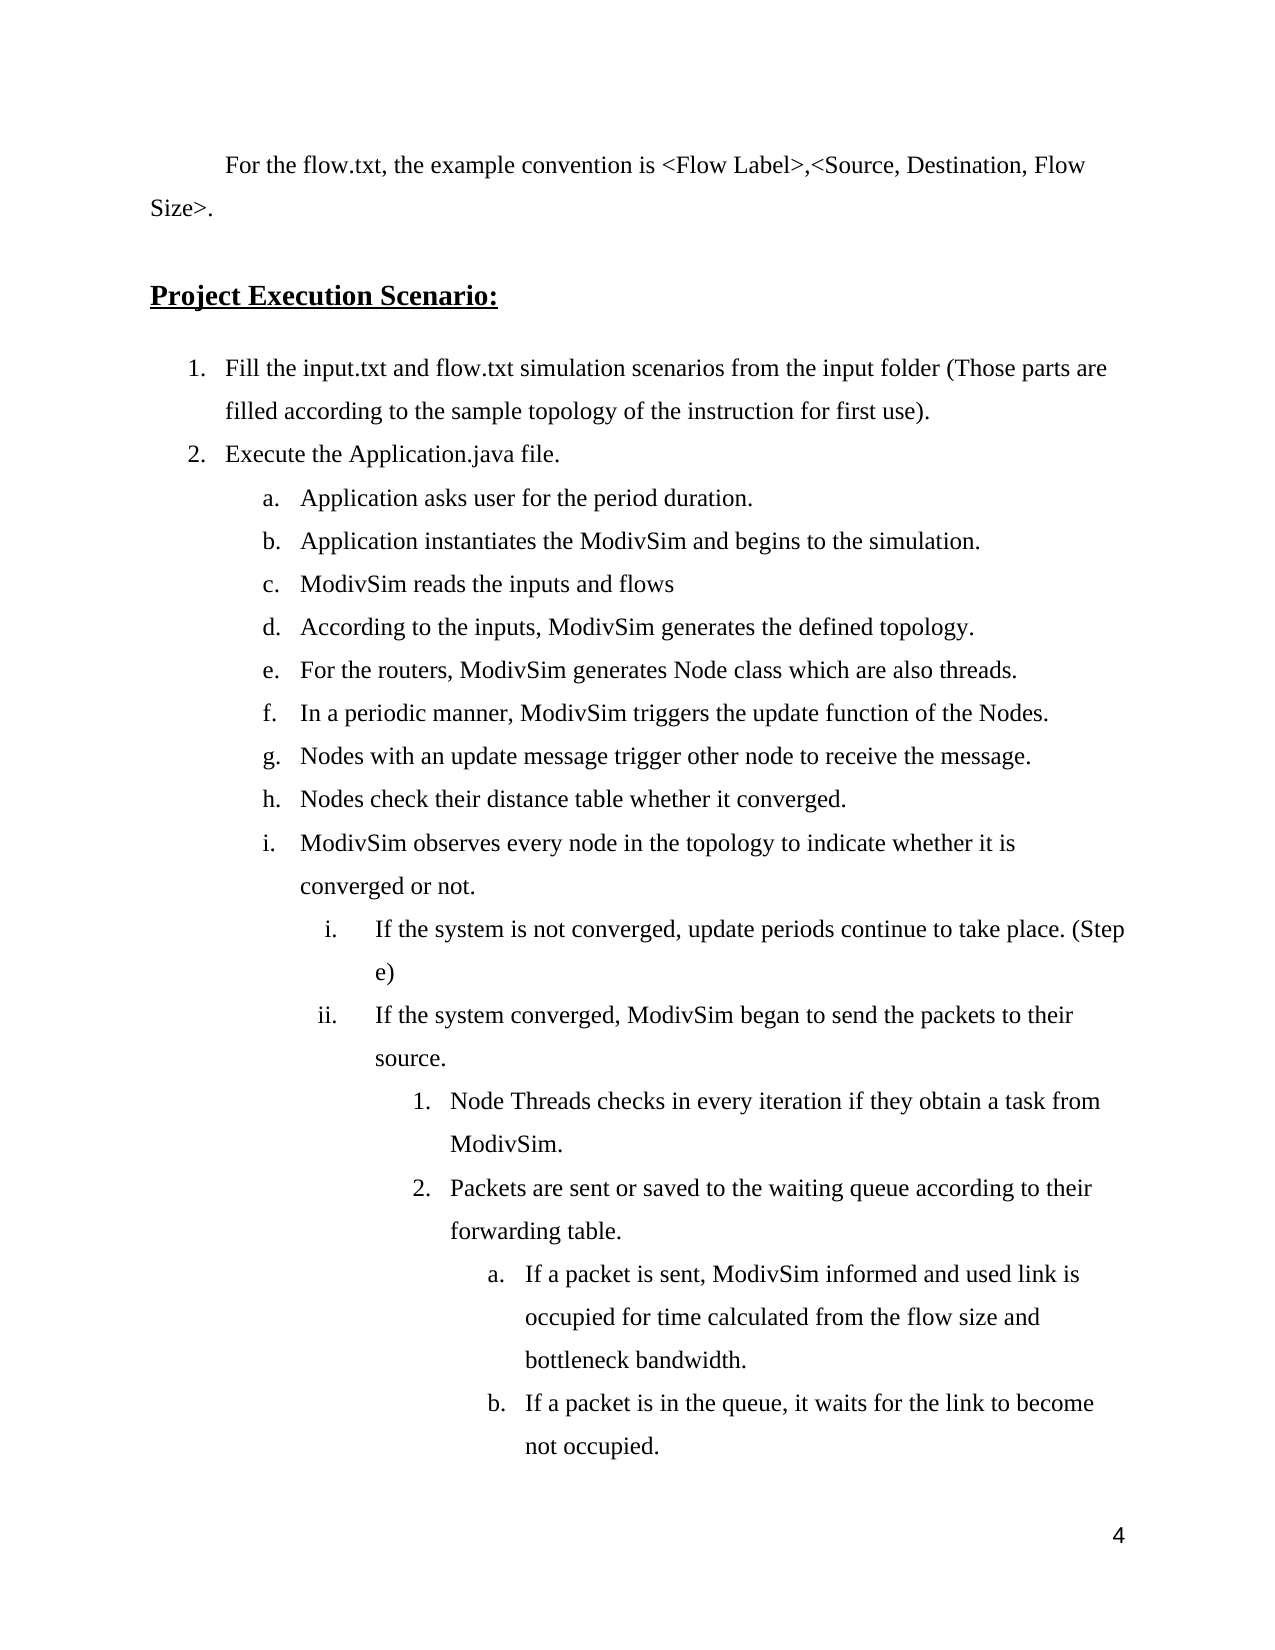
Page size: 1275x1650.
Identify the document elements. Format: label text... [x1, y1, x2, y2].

text For the flow.txt, the example convention is <Flow Label>,<Source, Destination, Flow Size>. [150, 150, 1125, 222]
list ModivSim observes every node in the topology to indicate whether it is converged or not. [262, 828, 1125, 899]
list Execute the Application.java file. [187, 439, 1125, 468]
list Nodes check their distance table whether it converged. [262, 784, 1125, 813]
list According to the inputs, ModivSim generates the defined topology. [262, 612, 1125, 641]
list Fill the input.txt and flow.txt simulation scenarios from the input folder (Those parts are filled according to the sample topology of the instruction for first use). [187, 353, 1125, 425]
list ModivSim reads the inputs and flows [262, 569, 1125, 598]
subtitle Project Execution Scenario: [150, 278, 1125, 311]
list Application instantiates the ModivSim and begins to the simulation. [262, 526, 1125, 554]
list If a packet is sent, ModivSim informed and used link is occupied for time calculated from the flow size and bottleneck bandwidth. [487, 1259, 1125, 1374]
list In a periodic manner, ModivSim triggers the update function of the Nodes. [262, 698, 1125, 727]
list Application asks user for the period duration. [262, 483, 1125, 511]
list Node Threads checks in every iteration if they obtain a task from ModivSim. [412, 1086, 1125, 1158]
list Packets are sent or saved to the waiting queue according to their forwarding table. [412, 1173, 1125, 1244]
list If the system is not converged, update periods continue to take place. (Step e) [337, 914, 1125, 986]
list Nodes with an update message trigger other node to receive the message. [262, 741, 1125, 770]
list If a packet is in the queue, it waits for the link to become not occupied. [487, 1388, 1125, 1460]
list For the routers, ModivSim generates Node class which are also threads. [262, 655, 1125, 684]
list If the system converged, ModivSim began to send the packets to their source. [337, 1000, 1125, 1072]
